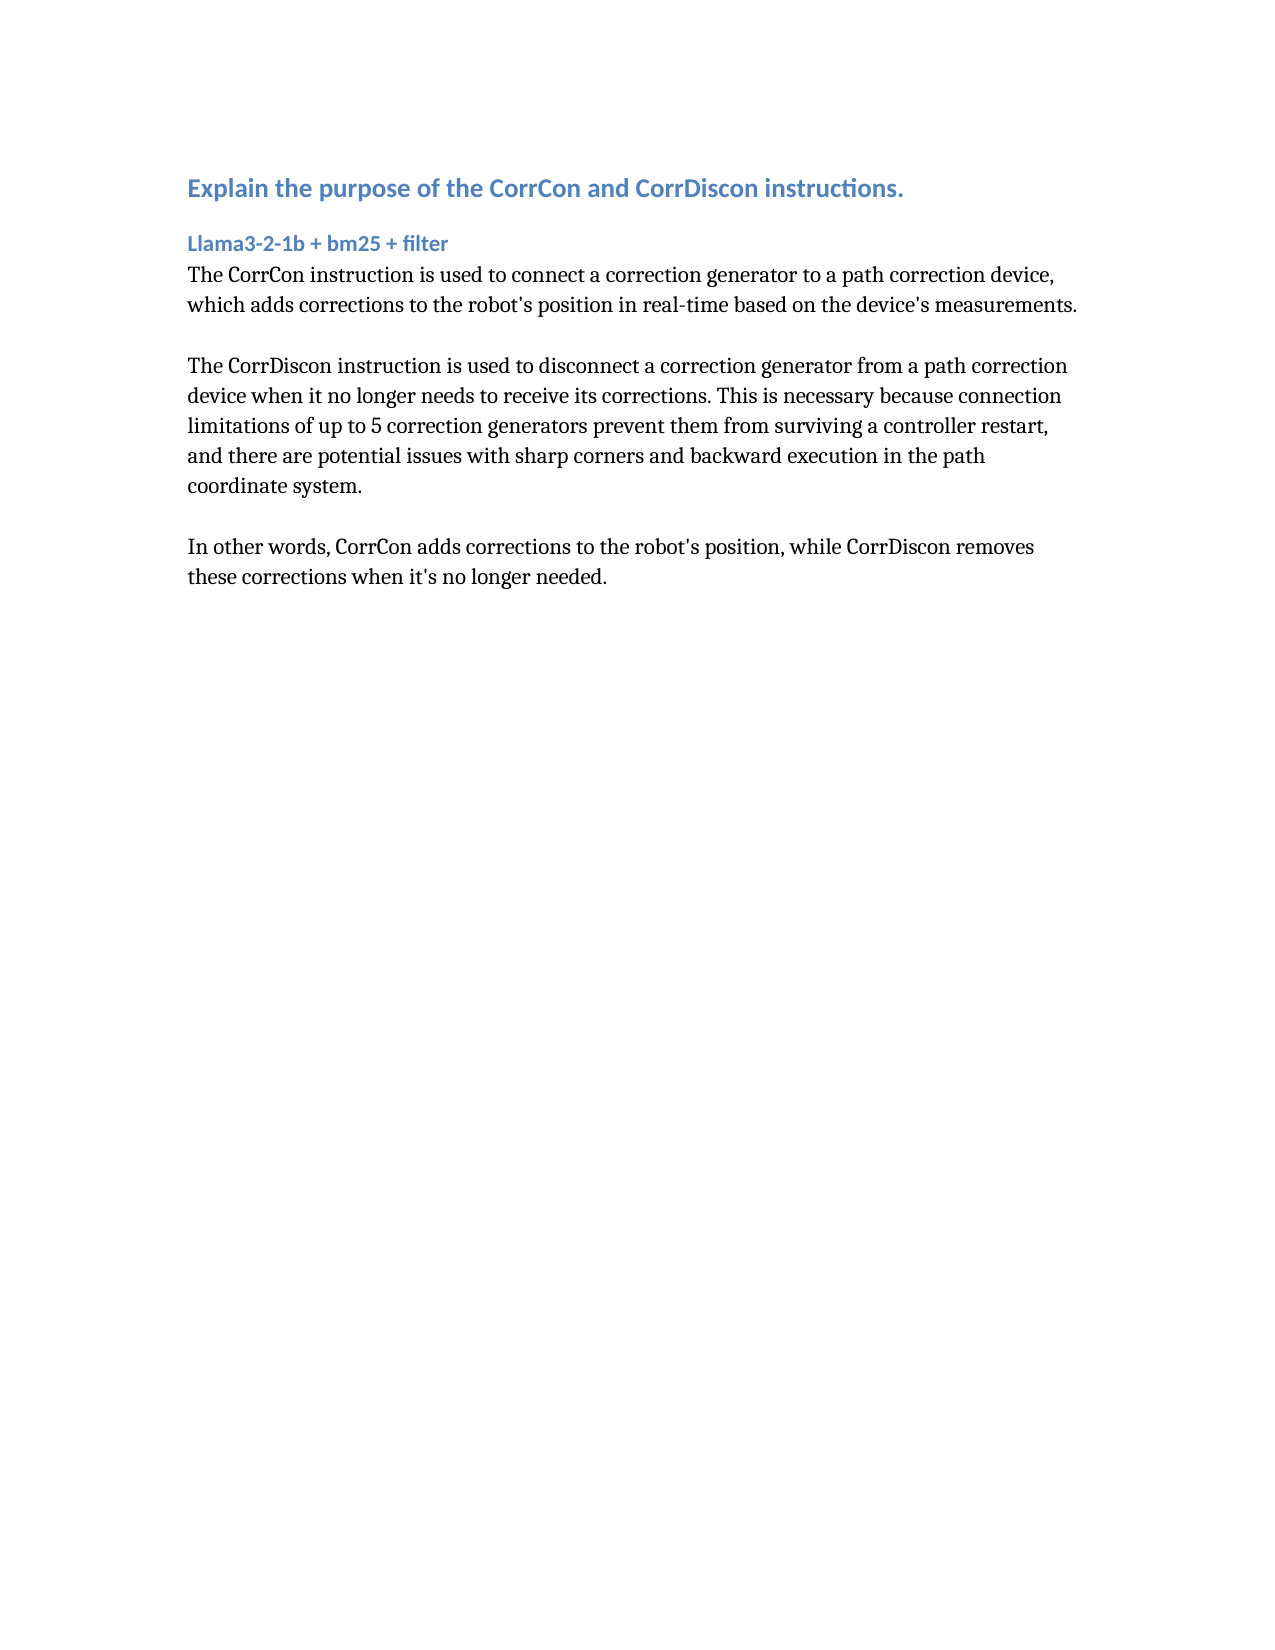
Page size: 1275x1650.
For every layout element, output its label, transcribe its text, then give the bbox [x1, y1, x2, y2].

text The CorrCon instruction is used to connect a correction generator to a path correction device, which adds corrections to the robot's position in real-time based on the device's measurements. The CorrDiscon instruction is used to disconnect a correction generator from a path correction device when it no longer needs to receive its corrections. This is necessary because connection limitations of up to 5 correction generators prevent them from surviving a controller restart, and there are potential issues with sharp corners and backward execution in the path coordinate system. In other words, CorrCon adds corrections to the robot's position, while CorrDiscon removes these corrections when it's no longer needed. [187, 262, 1087, 590]
subtitle Explain the purpose of the CorrCon and CorrDiscon instructions. [187, 171, 1087, 204]
subtitle Llama3-2-1b + bm25 + filter [187, 229, 1087, 258]
